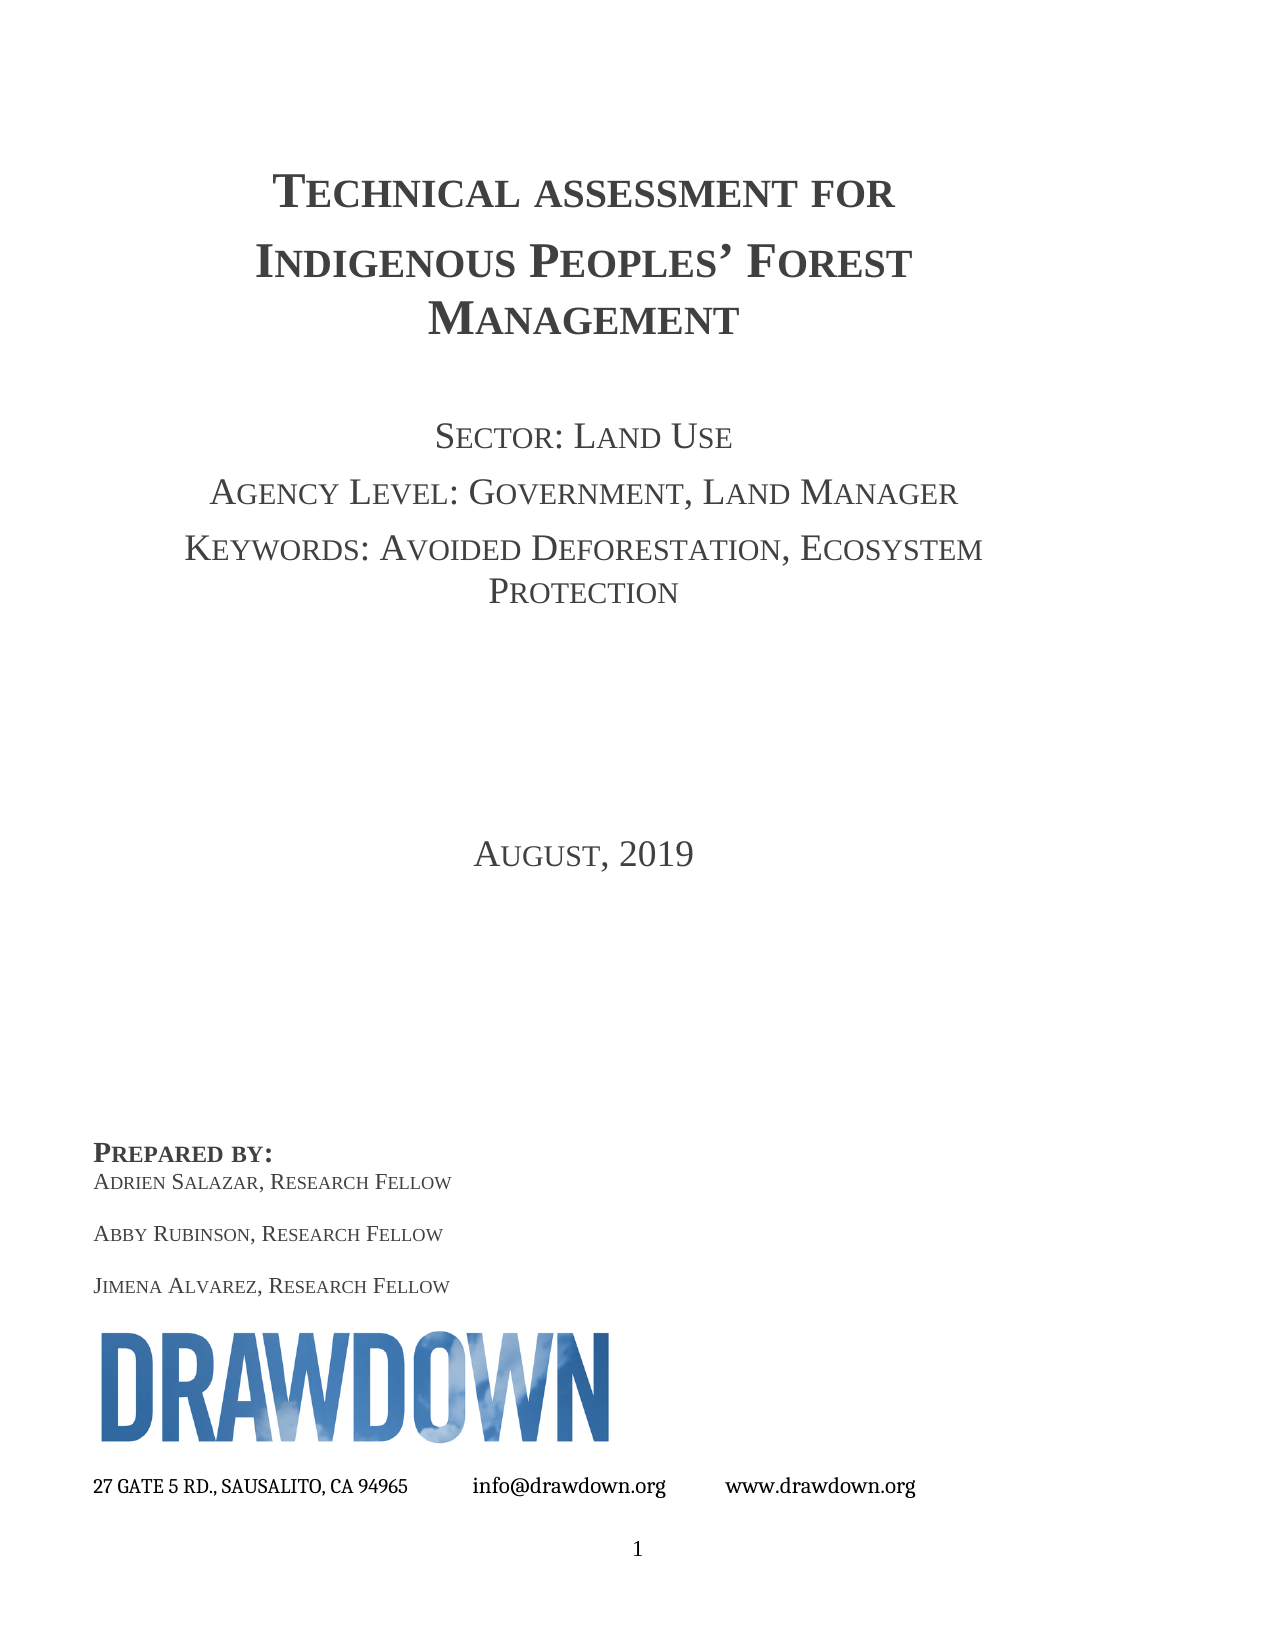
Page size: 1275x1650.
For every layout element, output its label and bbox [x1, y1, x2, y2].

picture [93, 1324, 619, 1448]
